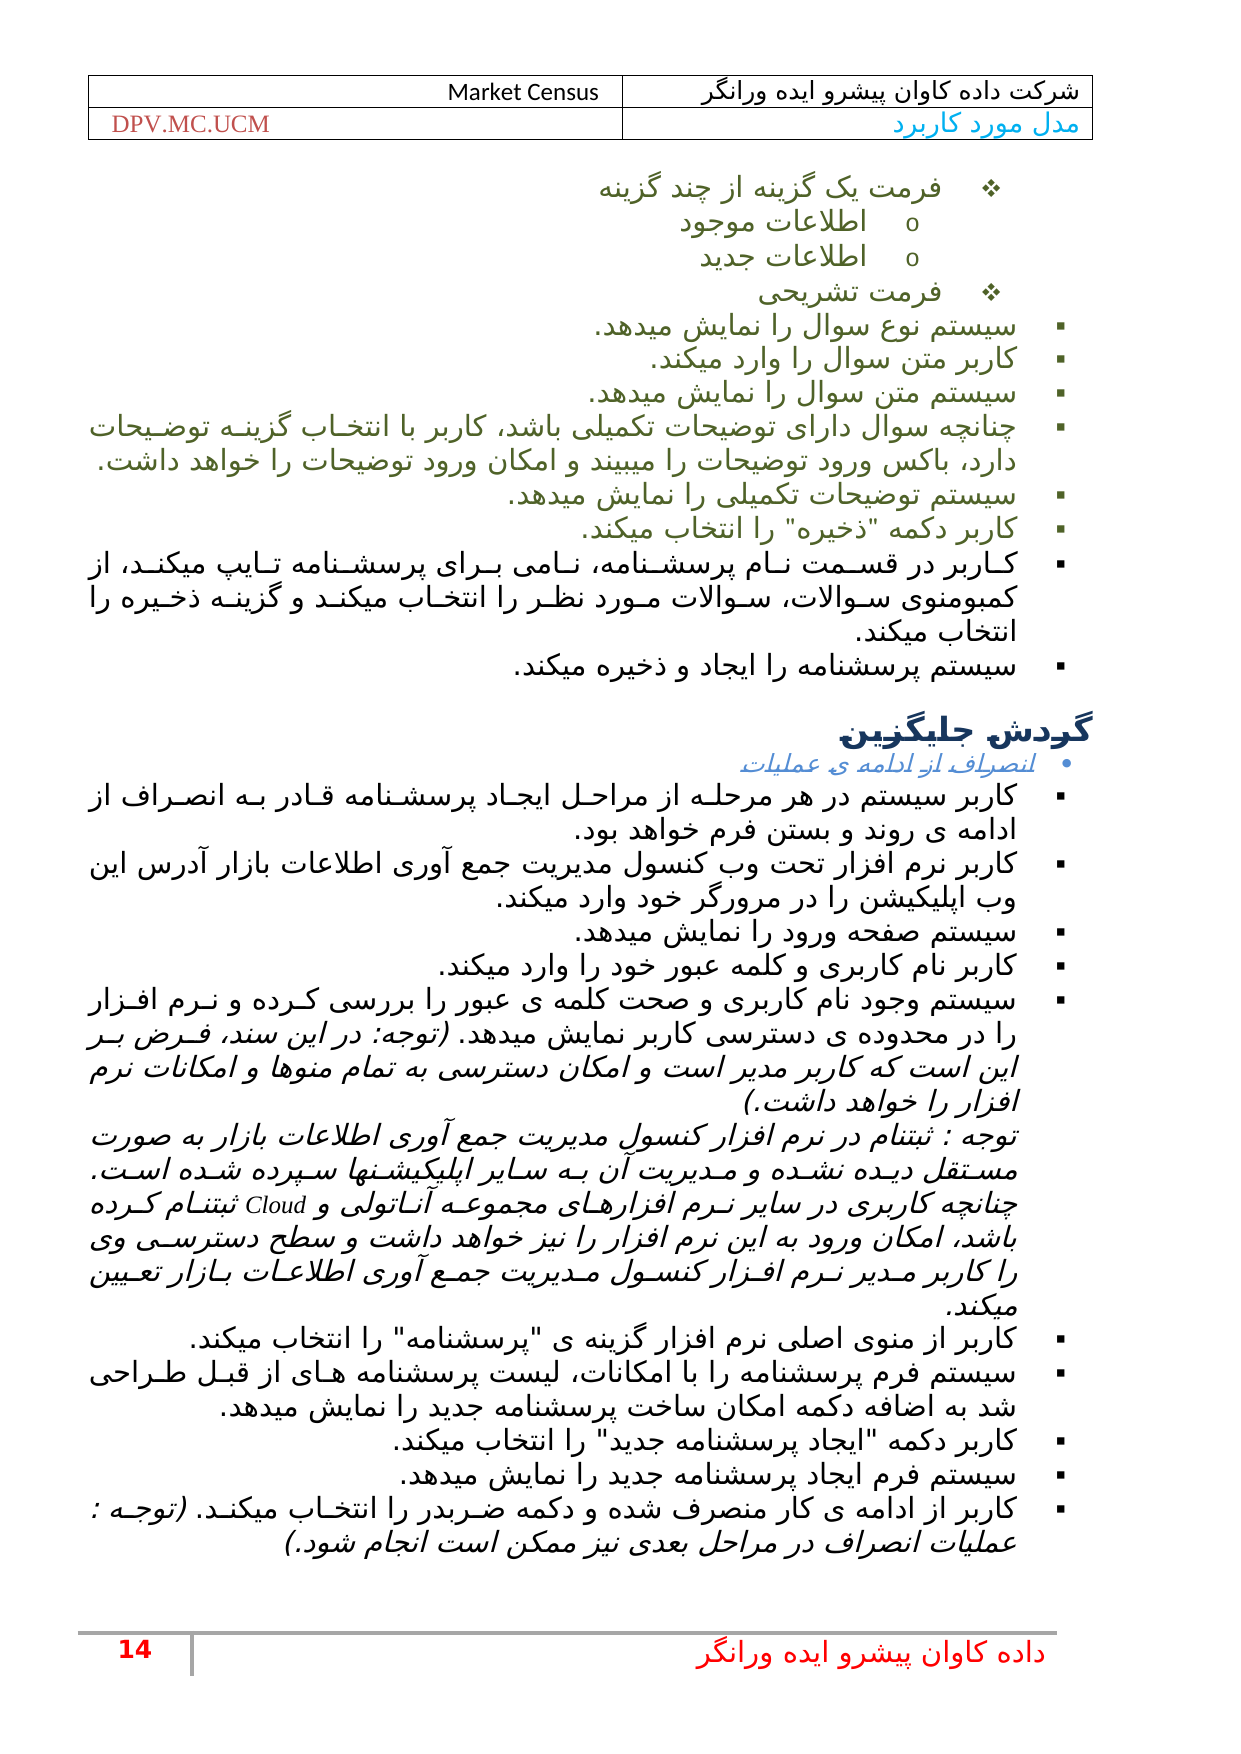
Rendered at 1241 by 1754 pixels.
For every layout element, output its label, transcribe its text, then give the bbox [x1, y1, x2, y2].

list فرمت تشریحی [89, 274, 980, 308]
list سیستم فرم پرسشنامه را با امکانات، لیست پرسشنامه های از قبل طراحی شد به اضافه دکمه امکان ساخت پرسشنامه جدید را نمایش میدهد. [89, 1356, 1055, 1424]
list سیستم توضیحات تکمیلی را نمایش میدهد. [89, 478, 1055, 512]
list سیستم نوع سوال را نمایش میدهد. [89, 308, 1055, 342]
list کاربر در قسمت نام پرسشنامه، نامی برای پرسشنامه تایپ میکند، از کمبومنوی سوالات، سوالات مورد نظر را انتخاب میکند و گزینه ذخیره را انتخاب میکند. [89, 546, 1055, 648]
list کاربر دکمه "ذخیره" را انتخاب میکند. [89, 512, 1055, 546]
list سیستم پرسشنامه را ایجاد و ذخیره میکند. [89, 648, 1055, 682]
subtitle انصراف از ادامه ی عملیات [89, 749, 1063, 778]
list سیستم فرم ایجاد پرسشنامه جدید را نمایش میدهد. [89, 1458, 1055, 1492]
subtitle گردش جايگزين [89, 711, 1092, 749]
list فرمت یک گزینه از چند گزینه [89, 171, 980, 205]
list اطلاعات جدید [89, 239, 905, 274]
list کاربر از ادامه ی کار منصرف شده و دکمه ضربدر را انتخاب میکند. (توجه : عملیات انصراف در مراحل بعدی نیز ممکن است انجام شود.) [89, 1492, 1055, 1559]
list سيستم صفحه ورود را نمایش میدهد. [89, 914, 1055, 948]
list اطلاعات موجود [89, 205, 905, 239]
list سیستم متن سوال را نمایش میدهد. [89, 376, 1055, 410]
list كاربر سیستم در هر مرحله از مراحل ایجاد پرسشنامه قادر به انصراف از ادامه ی روند و بستن فرم خواهد بود. [89, 778, 1055, 846]
list کاربر دکمه "ایجاد پرسشنامه جدید" را انتخاب میکند. [89, 1424, 1055, 1458]
list کاربر متن سوال را وارد میکند. [89, 342, 1055, 376]
list كاربر نرم افزار تحت وب کنسول مدیریت جمع آوری اطلاعات بازار آدرس این وب اپلیکیشن را در مرورگر خود وارد میکند. [89, 846, 1055, 914]
list سیستم وجود نام کاربری و صحت کلمه ی عبور را بررسی کرده و نرم افزار را در محدوده ی دسترسی کاربر نمایش میدهد. (توجه: در این سند، فرض بر این است که کاربر مدیر است و امکان دسترسی به تمام منوها و امکانات نرم افزار را خواهد داشت.) [89, 982, 1055, 1118]
list كاربر نام کاربری و کلمه عبور خود را وارد میکند. [89, 948, 1055, 982]
list كاربر از منوی اصلی نرم افزار گزینه ی "پرسشنامه" را انتخاب میکند. [89, 1322, 1055, 1356]
list چنانچه سوال دارای توضیحات تکمیلی باشد، کاربر با انتخاب گزینه توضیحات دارد، باکس ورود توضیحات را میبیند و امکان ورود توضیحات را خواهد داشت. [89, 410, 1055, 478]
